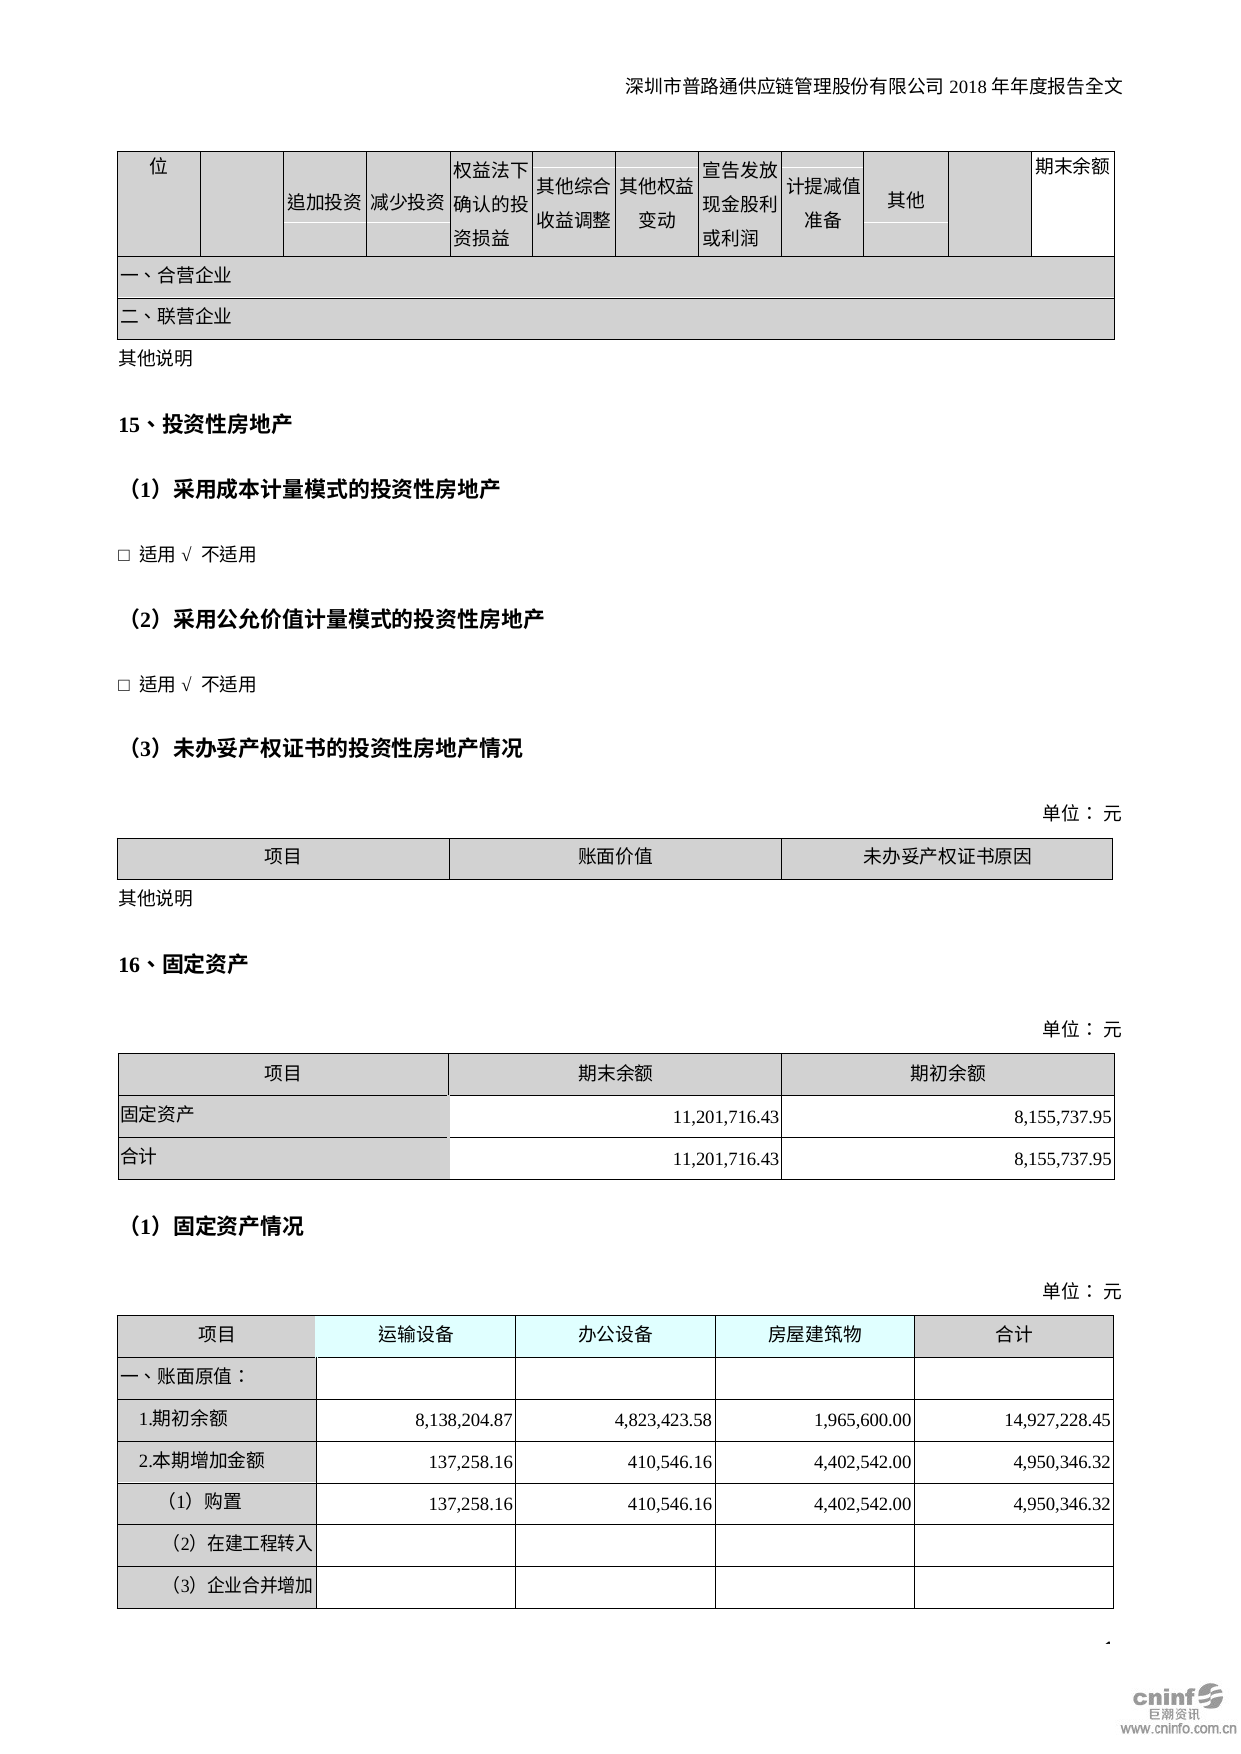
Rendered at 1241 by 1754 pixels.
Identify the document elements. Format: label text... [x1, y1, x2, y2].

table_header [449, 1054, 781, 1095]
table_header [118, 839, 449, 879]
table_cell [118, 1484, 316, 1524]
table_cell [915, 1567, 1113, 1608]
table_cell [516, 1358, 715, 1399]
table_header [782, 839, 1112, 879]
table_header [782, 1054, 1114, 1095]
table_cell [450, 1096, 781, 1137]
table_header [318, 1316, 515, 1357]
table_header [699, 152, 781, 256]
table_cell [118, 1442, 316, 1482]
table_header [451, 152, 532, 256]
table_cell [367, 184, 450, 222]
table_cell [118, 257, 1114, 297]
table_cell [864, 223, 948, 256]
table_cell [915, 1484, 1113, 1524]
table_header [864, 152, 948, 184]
text 单位： 元 [102, 1017, 1122, 1042]
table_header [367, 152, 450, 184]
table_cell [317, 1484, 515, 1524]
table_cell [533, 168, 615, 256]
subtitle 15、投资性房地产 [118, 409, 1133, 439]
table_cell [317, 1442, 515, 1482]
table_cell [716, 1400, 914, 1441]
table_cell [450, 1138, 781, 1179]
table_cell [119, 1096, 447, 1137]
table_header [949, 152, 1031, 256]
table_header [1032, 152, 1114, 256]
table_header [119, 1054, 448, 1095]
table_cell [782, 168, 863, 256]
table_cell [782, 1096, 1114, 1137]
subtitle （1）采用成本计量模式的投资性房地产 [118, 474, 1133, 504]
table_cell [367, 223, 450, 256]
picture [1115, 1680, 1240, 1737]
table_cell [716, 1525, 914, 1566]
text □ 适用 √ 不适用 [118, 671, 1133, 697]
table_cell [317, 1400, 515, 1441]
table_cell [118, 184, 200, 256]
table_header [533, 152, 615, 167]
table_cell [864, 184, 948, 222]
subtitle 16、固定资产 [118, 949, 1133, 979]
text 单位： 元 [102, 1278, 1122, 1304]
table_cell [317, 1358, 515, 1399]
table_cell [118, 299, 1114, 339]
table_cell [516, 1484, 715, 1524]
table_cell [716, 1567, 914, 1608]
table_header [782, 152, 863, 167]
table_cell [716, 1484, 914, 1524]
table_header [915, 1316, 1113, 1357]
text 其他说明 [118, 886, 1133, 911]
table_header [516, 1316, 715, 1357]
text 单位： 元 [102, 801, 1122, 826]
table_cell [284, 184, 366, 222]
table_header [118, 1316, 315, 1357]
subtitle （2）采用公允价值计量模式的投资性房地产 [118, 603, 1133, 633]
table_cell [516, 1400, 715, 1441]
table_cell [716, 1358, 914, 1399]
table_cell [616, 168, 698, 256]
text 其他说明 [118, 346, 1133, 371]
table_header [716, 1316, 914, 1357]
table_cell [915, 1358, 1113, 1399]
text □ 适用 √ 不适用 [118, 542, 1133, 567]
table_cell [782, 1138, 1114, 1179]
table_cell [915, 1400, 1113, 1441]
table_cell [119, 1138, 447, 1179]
subtitle （3）未办妥产权证书的投资性房地产情况 [118, 733, 1133, 763]
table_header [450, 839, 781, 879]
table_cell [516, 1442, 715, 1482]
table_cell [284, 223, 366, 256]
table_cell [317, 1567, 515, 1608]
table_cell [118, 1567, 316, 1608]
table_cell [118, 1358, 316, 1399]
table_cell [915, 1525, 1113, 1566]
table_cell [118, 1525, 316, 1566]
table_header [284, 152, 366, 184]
subtitle （1）固定资产情况 [118, 1211, 1133, 1241]
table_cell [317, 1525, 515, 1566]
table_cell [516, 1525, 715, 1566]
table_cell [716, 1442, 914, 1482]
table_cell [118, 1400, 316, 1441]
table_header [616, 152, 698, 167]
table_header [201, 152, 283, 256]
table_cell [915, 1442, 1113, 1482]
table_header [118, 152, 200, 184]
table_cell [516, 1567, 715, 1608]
